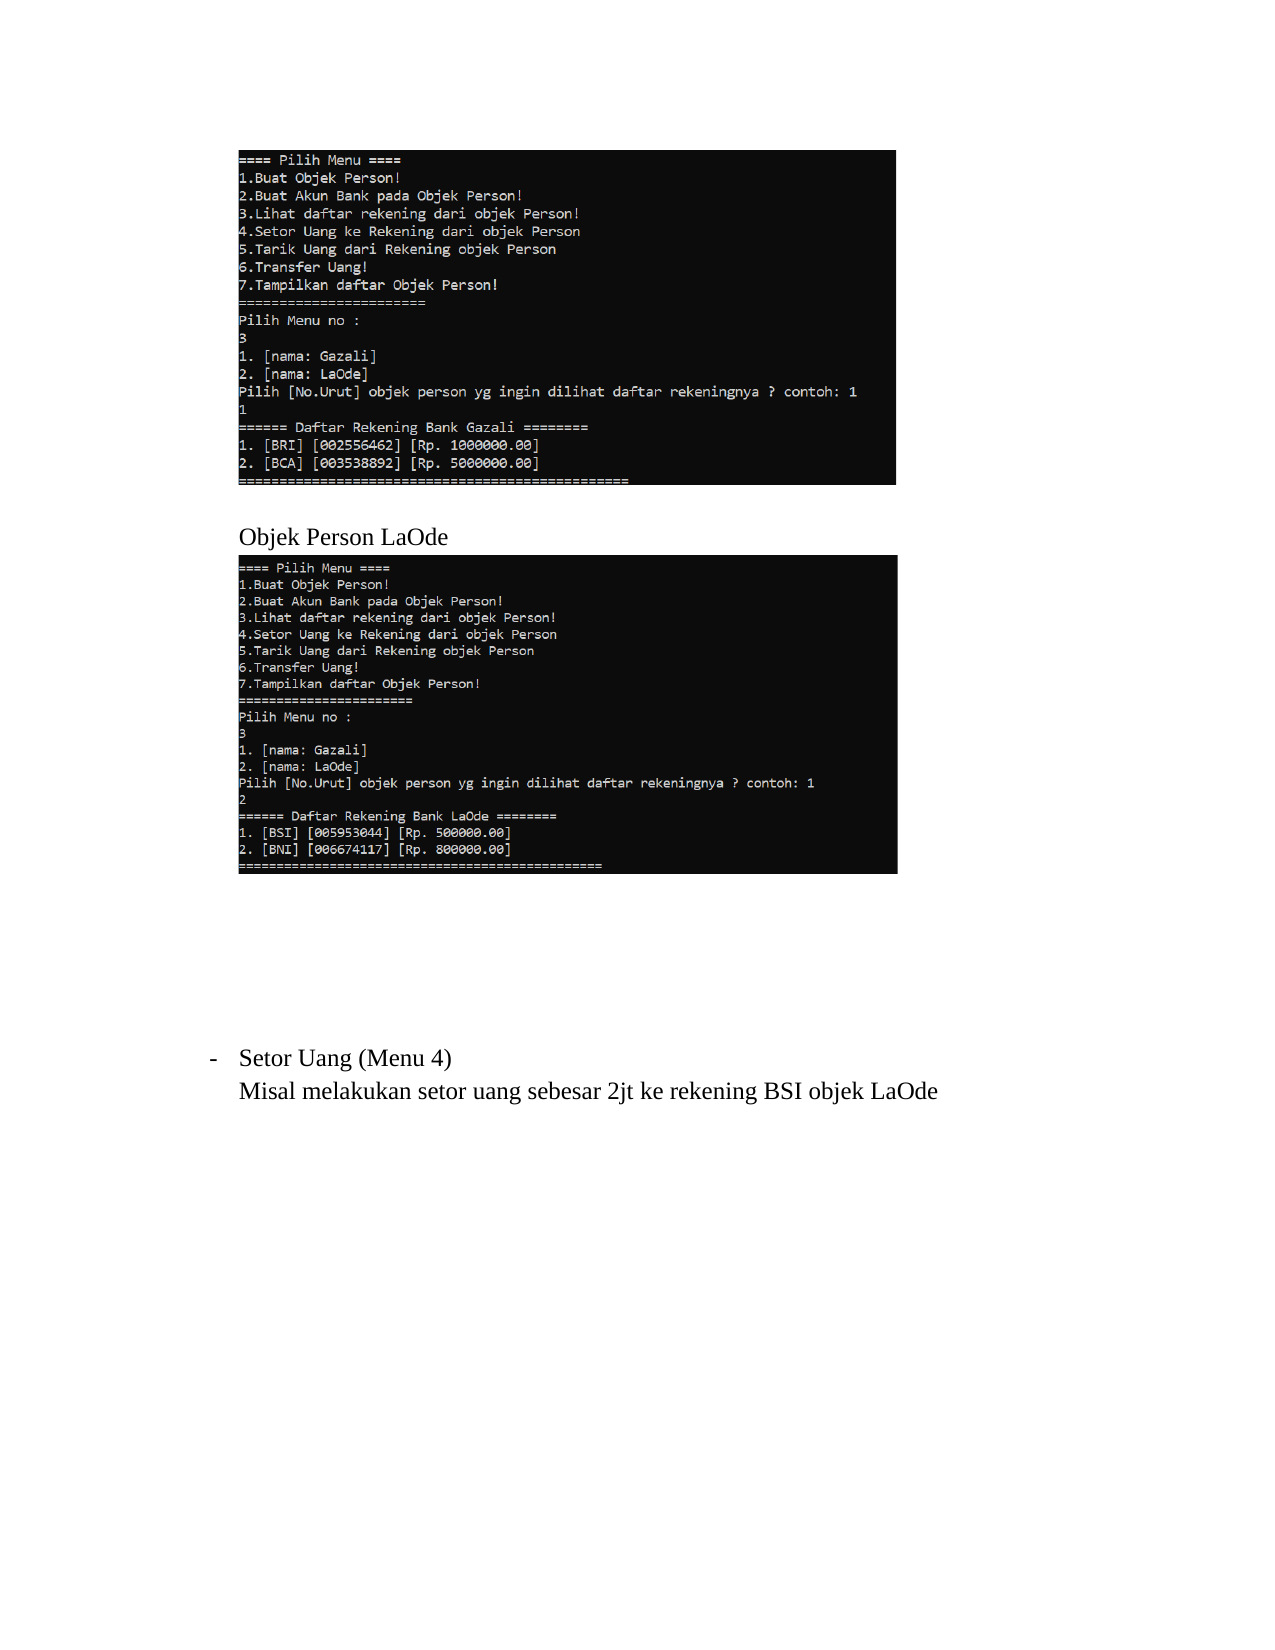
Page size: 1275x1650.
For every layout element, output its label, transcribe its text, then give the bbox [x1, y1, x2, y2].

list Setor Uang (Menu 4) [209, 1043, 1125, 1072]
picture [238, 150, 897, 485]
list Objek Person LaOde [239, 522, 1125, 551]
list Misal melakukan setor uang sebesar 2jt ke rekening BSI objek LaOde [239, 1076, 1125, 1105]
picture [238, 555, 898, 874]
